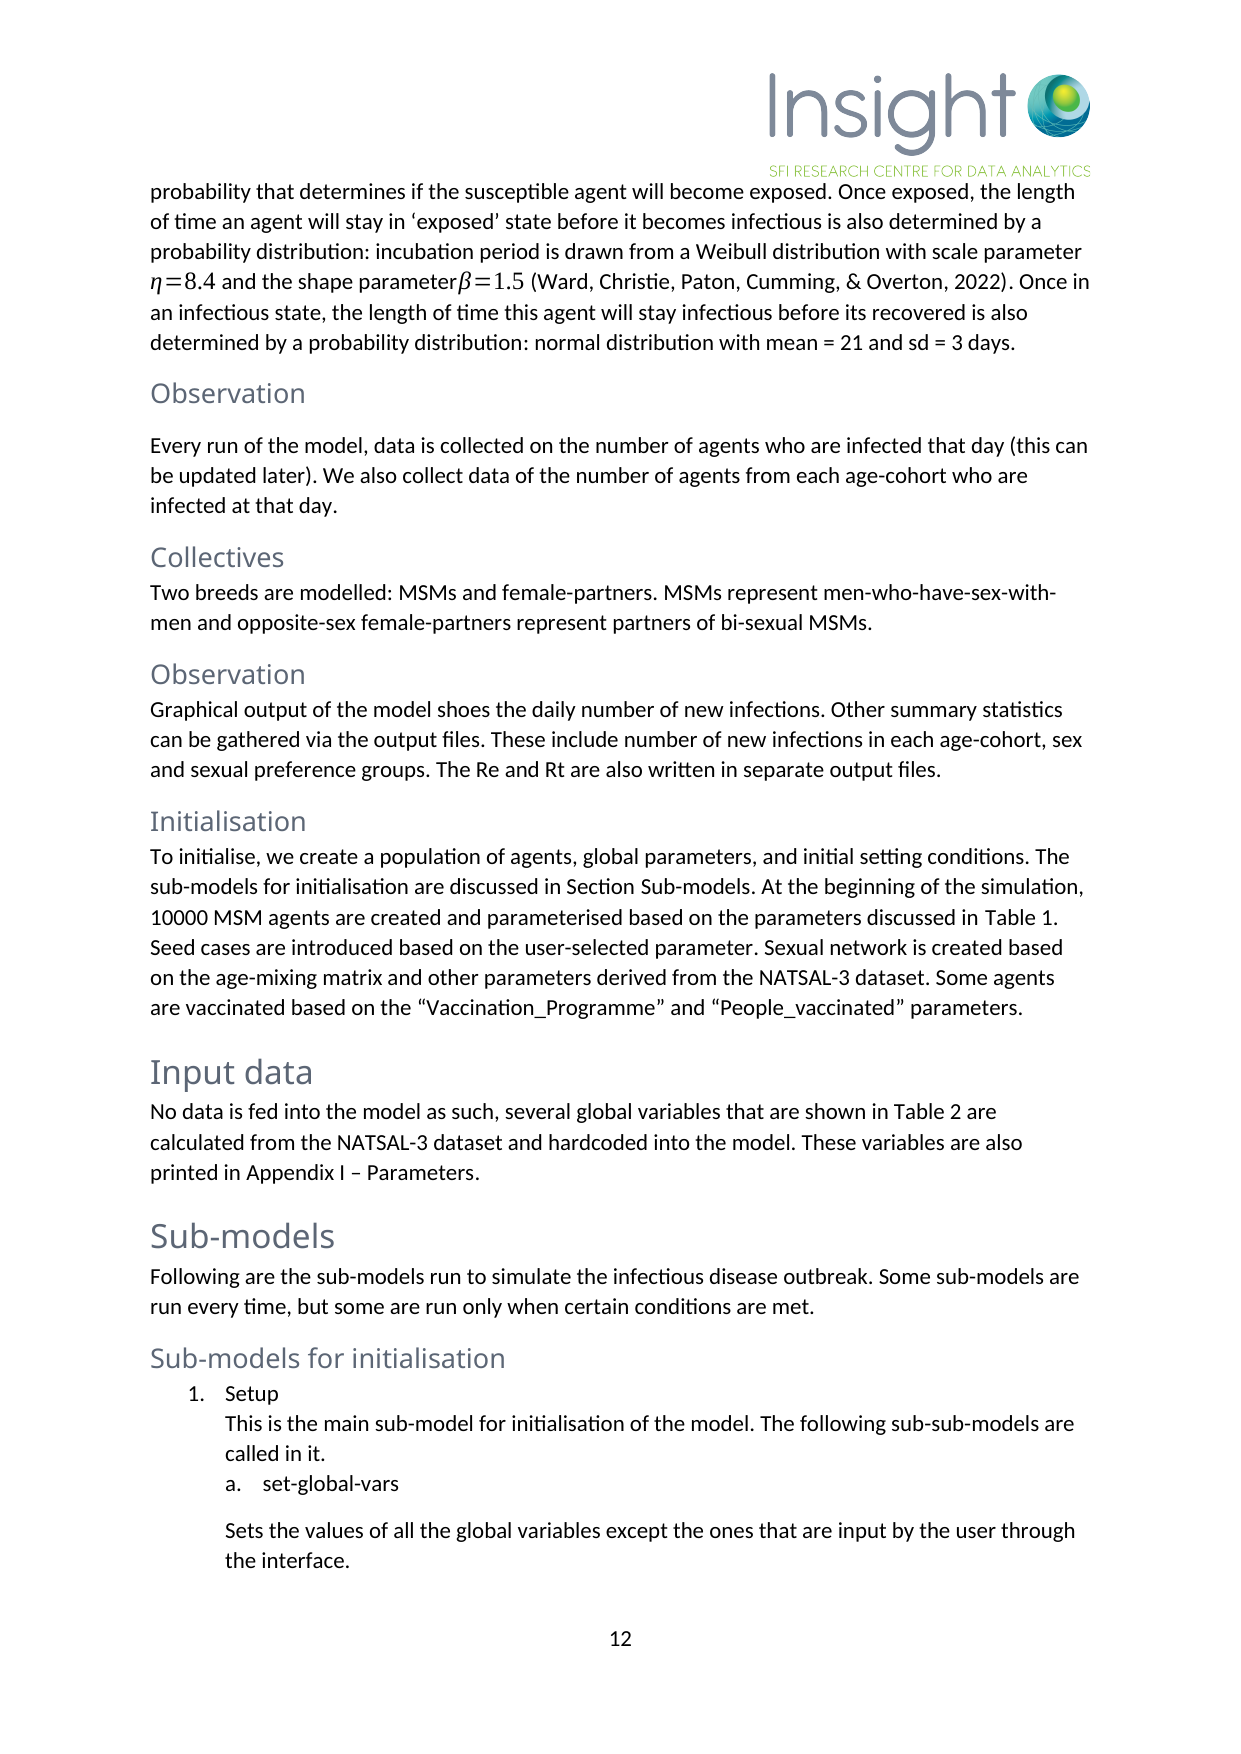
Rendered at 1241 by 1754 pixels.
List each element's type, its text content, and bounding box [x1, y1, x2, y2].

list Setup [187, 1379, 1090, 1407]
text To initialise, we create a population of agents, global parameters, and initial setting conditions. The sub-models for initialisation are discussed in Section Sub-models. At the beginning of the simulation, 10000 MSM agents are created and parameterised based on the parameters discussed in Table 1. Seed cases are introduced based on the user-selected parameter. Sexual network is created based on the age-mixing matrix and other parameters derived from the NATSAL-3 dataset. Some agents are vaccinated based on the “Vaccination_Programme” and “People_vaccinated” parameters. [150, 842, 1090, 1021]
text Graphical output of the model shoes the daily number of new infections. Other summary statistics can be gathered via the output files. These include number of new infections in each age-cohort, sex and sexual preference groups. The Re and Rt are also written in separate output files. [150, 695, 1090, 784]
list set-global-vars [225, 1469, 1090, 1498]
text Observation [150, 375, 1090, 412]
subtitle Input data [150, 1048, 1090, 1094]
text Two breeds are modelled: MSMs and female-partners. MSMs represent men-who-have-sex-with-men and opposite-sex female-partners represent partners of bi-sexual MSMs. [150, 578, 1090, 637]
text Following are the sub-models run to simulate the infectious disease outbreak. Some sub-models are run every time, but some are run only when certain conditions are met. [150, 1262, 1090, 1320]
subtitle Initialisation [150, 802, 1090, 839]
list This is the main sub-model for initialisation of the model. The following sub-sub-models are called in it. [225, 1409, 1090, 1467]
text No data is fed into the model as such, several global variables that are shown in Table 2 are calculated from the NATSAL-3 dataset and hardcoded into the model. These variables are also printed in Appendix I – Parameters. [150, 1097, 1090, 1186]
subtitle Sub-models [150, 1213, 1090, 1258]
subtitle Sub-models for initialisation [150, 1339, 1090, 1376]
text Every run of the model, data is collected on the number of agents who are infected that day (this can be updated later). We also collect data of the number of agents from each age-cohort who are infected at that day. [150, 431, 1090, 520]
subtitle Collectives [150, 538, 1090, 575]
picture [769, 73, 1091, 177]
subtitle Observation [150, 655, 1090, 692]
text Sets the values of all the global variables except the ones that are input by the user through the interface. [225, 1516, 1090, 1575]
